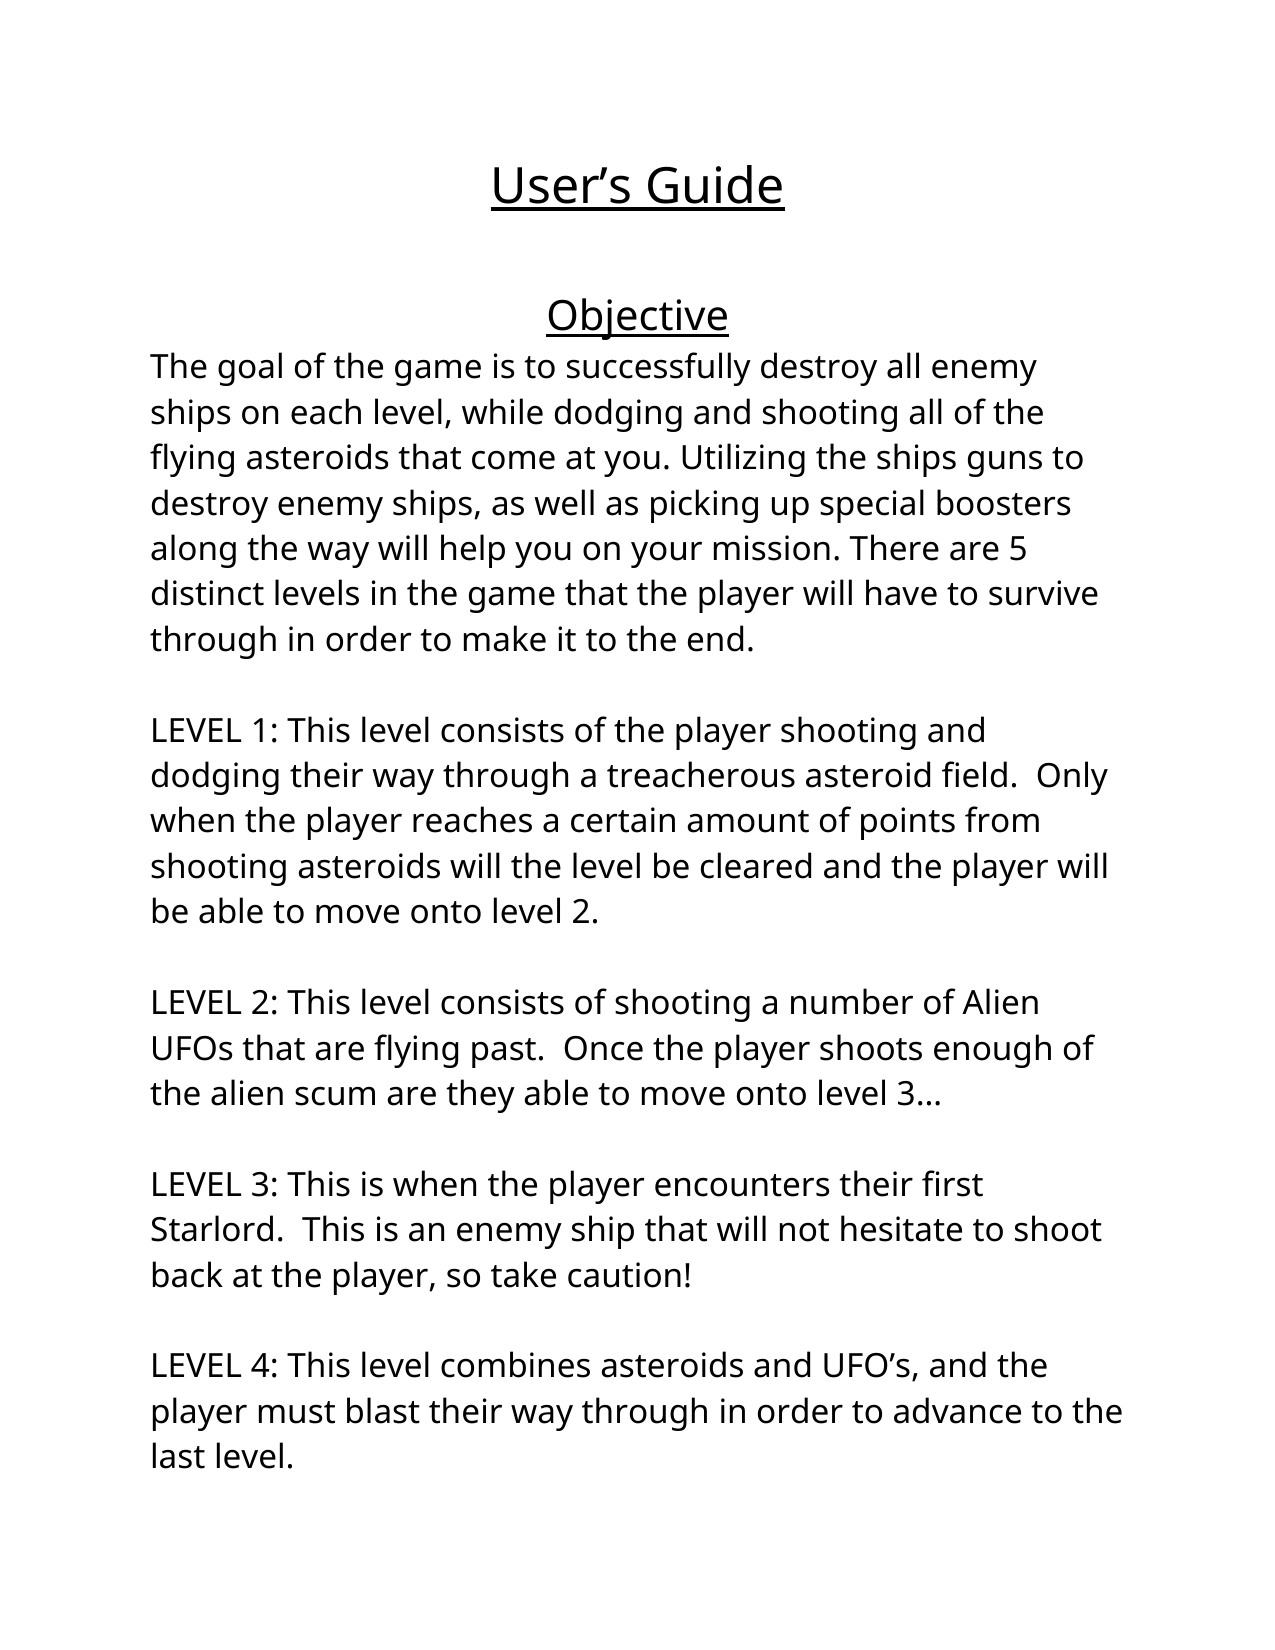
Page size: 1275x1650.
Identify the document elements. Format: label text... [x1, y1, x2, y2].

text Objective [150, 286, 1125, 343]
text LEVEL 2: This level consists of shooting a number of Alien UFOs that are flying past. Once the player shoots enough of the alien scum are they able to move onto level 3… [150, 979, 1125, 1115]
text LEVEL 3: This is when the player encounters their first Starlord. This is an enemy ship that will not hesitate to shoot back at the player, so take caution! [150, 1161, 1125, 1297]
text User’s Guide [150, 150, 1125, 218]
text LEVEL 1: This level consists of the player shooting and dodging their way through a treacherous asteroid field. Only when the player reaches a certain amount of points from shooting asteroids will the level be cleared and the player will be able to move onto level 2. [150, 706, 1125, 933]
text LEVEL 4: This level combines asteroids and UFO’s, and the player must blast their way through in order to advance to the last level. [150, 1342, 1125, 1478]
text The goal of the game is to successfully destroy all enemy ships on each level, while dodging and shooting all of the flying asteroids that come at you. Utilizing the ships guns to destroy enemy ships, as well as picking up special boosters along the way will help you on your mission. There are 5 distinct levels in the game that the player will have to survive through in order to make it to the end. [150, 343, 1125, 661]
